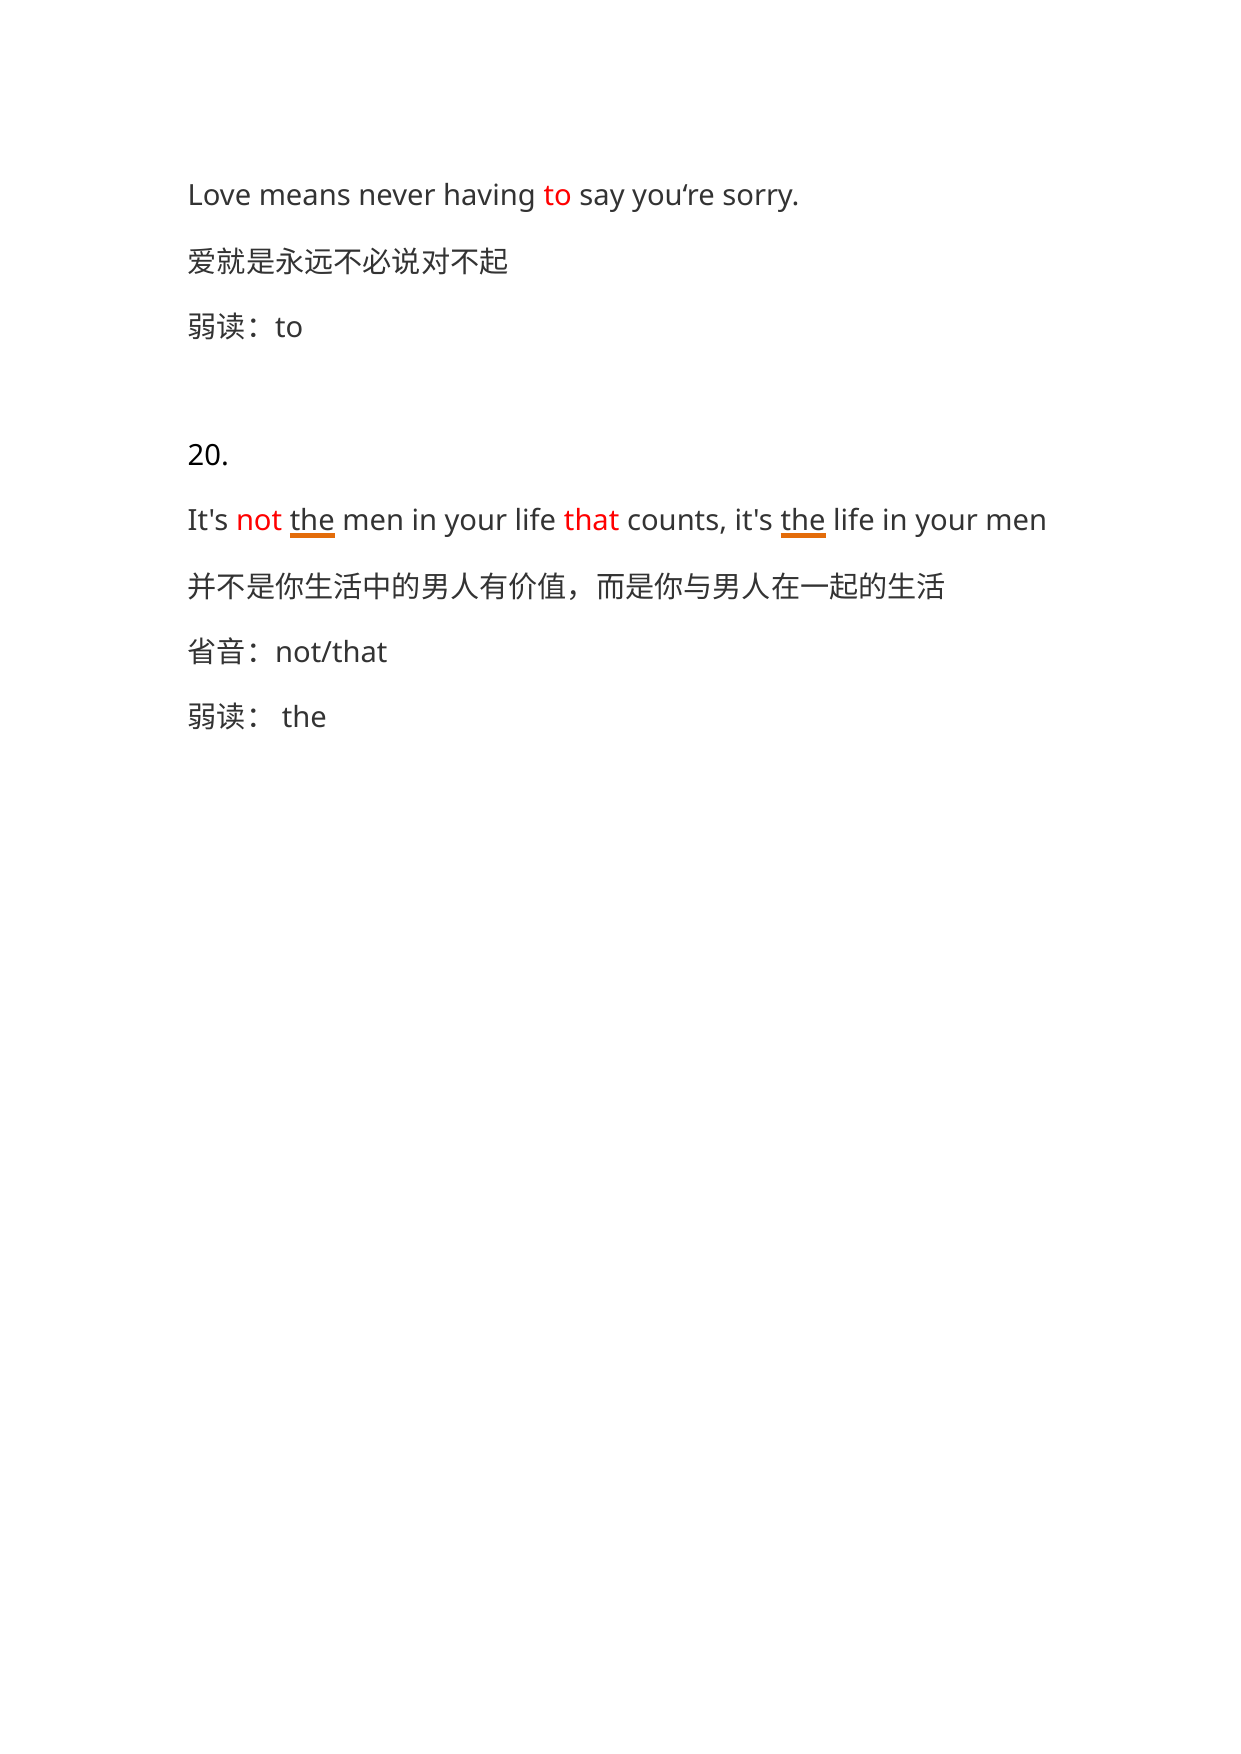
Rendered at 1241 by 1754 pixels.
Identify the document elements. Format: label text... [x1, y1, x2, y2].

text It's not the men in your life that counts, it's the life in your men [187, 487, 1053, 552]
text 爱就是永远不必说对不起 [187, 227, 1053, 292]
text 20. [187, 422, 1053, 487]
text 省音：not/that [187, 617, 1053, 682]
text Love means never having to say you‘re sorry. [187, 162, 1053, 227]
text 并不是你生活中的男人有价值，而是你与男人在一起的生活 [187, 552, 1053, 617]
text 弱读： the [187, 682, 1053, 747]
text 弱读：to [187, 292, 1053, 357]
